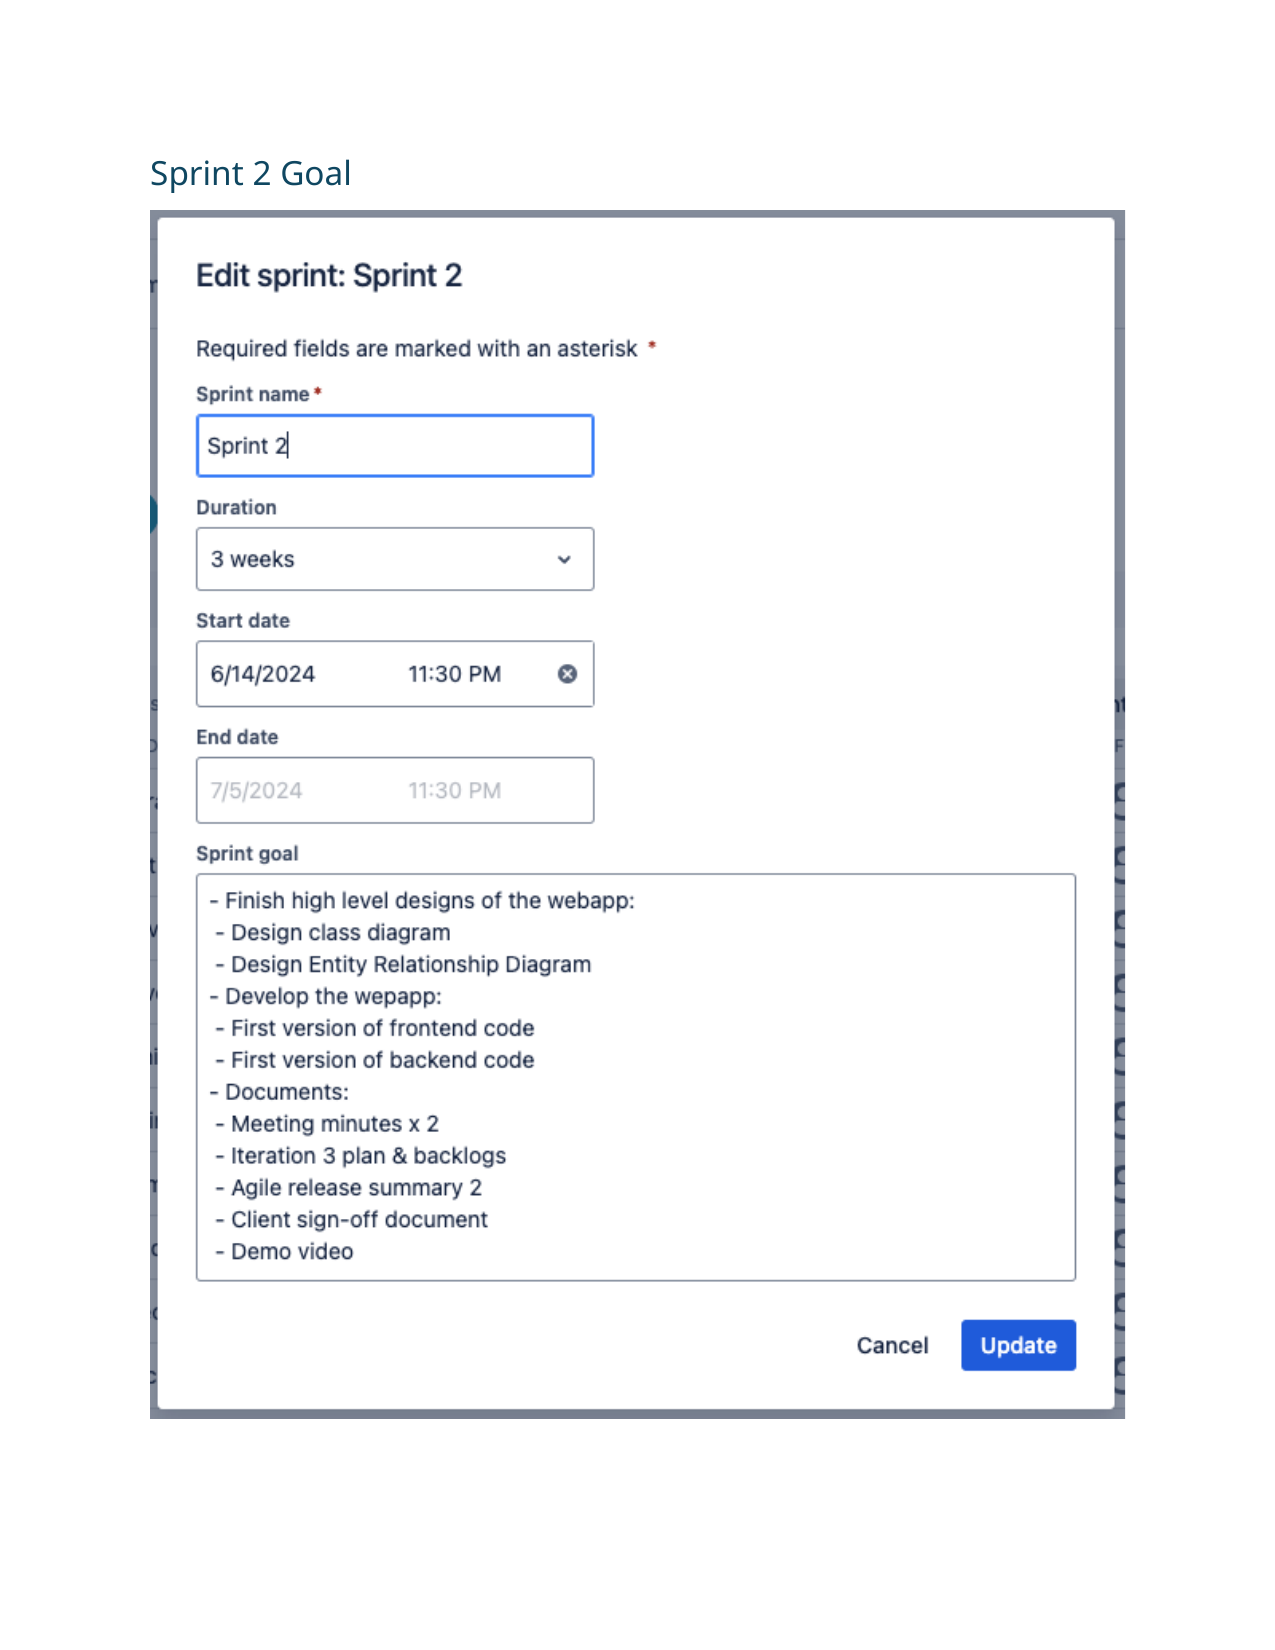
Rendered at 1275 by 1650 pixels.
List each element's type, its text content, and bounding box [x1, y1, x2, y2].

picture [150, 210, 1125, 1419]
subtitle Sprint 2 Goal [150, 150, 1125, 195]
